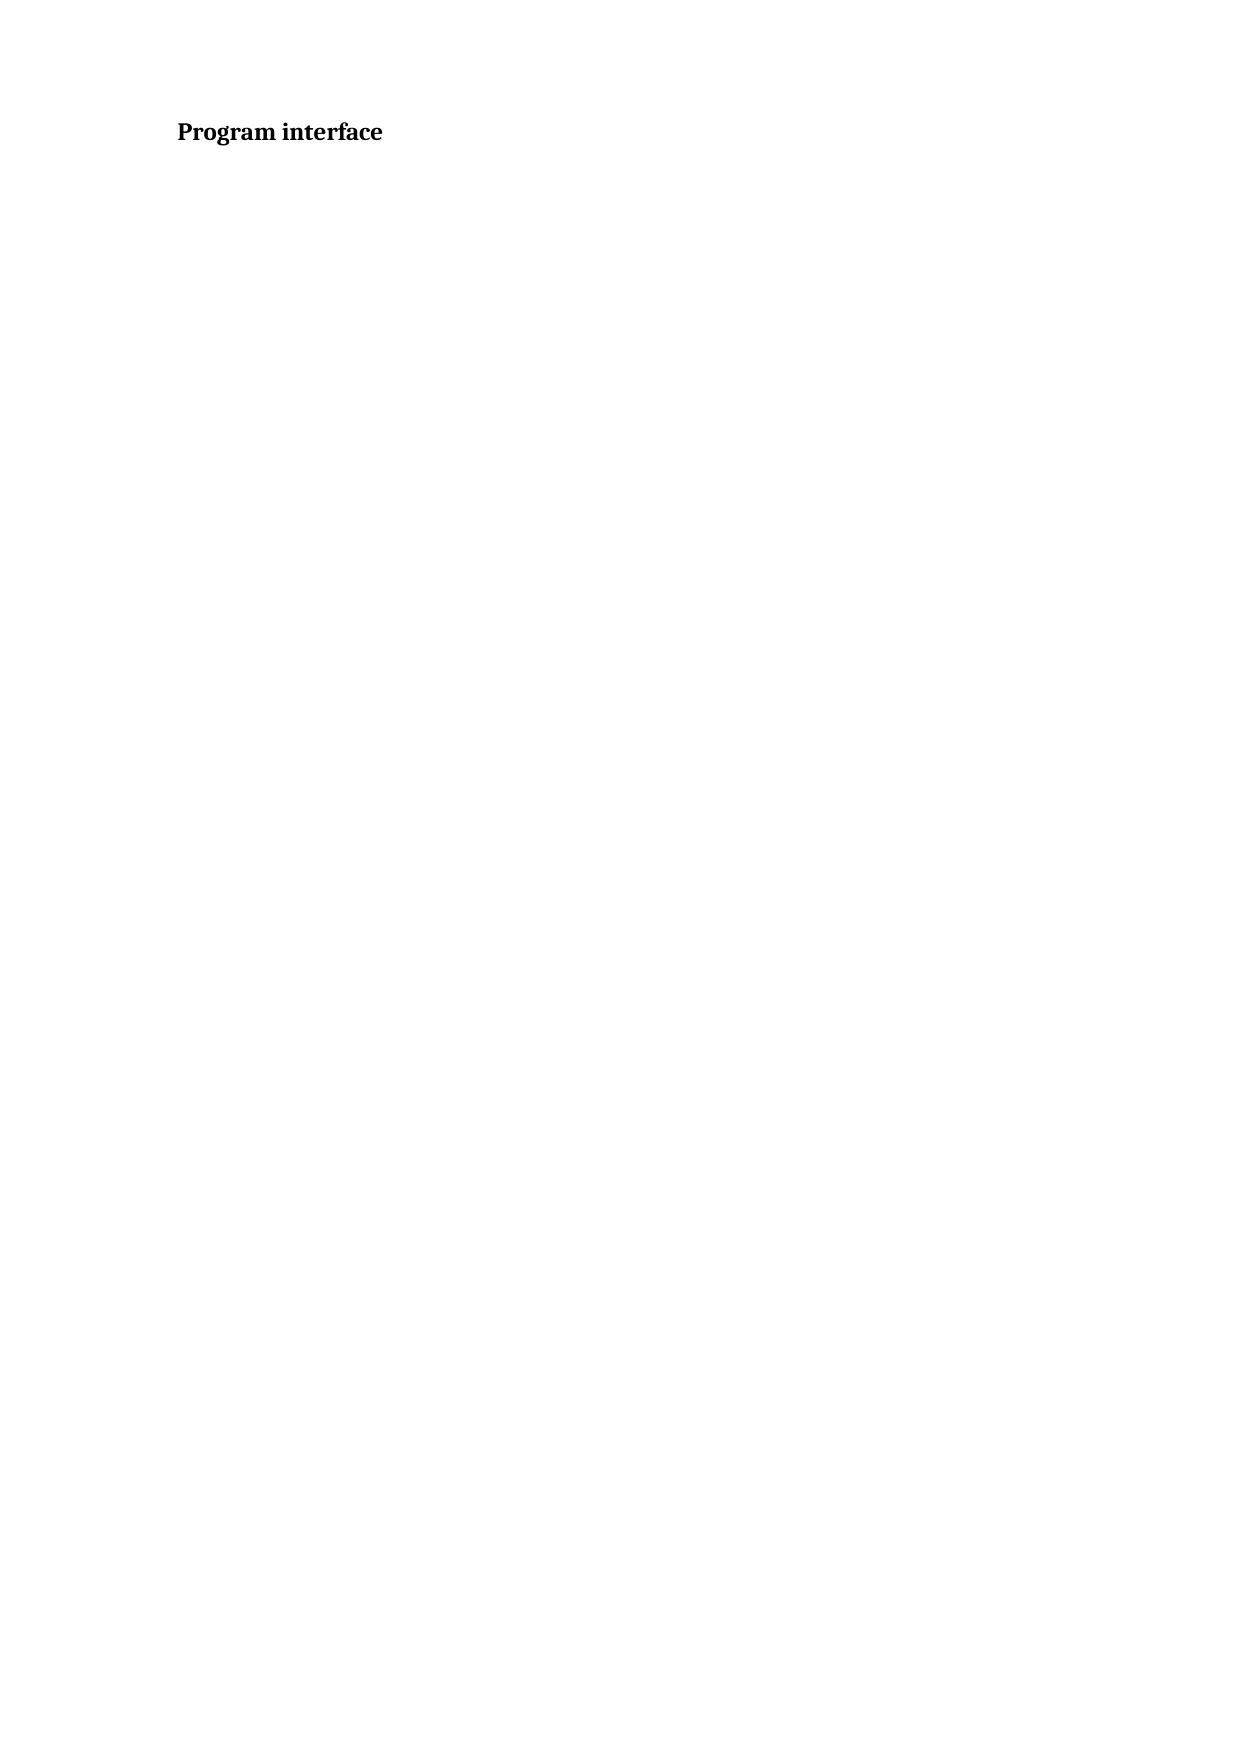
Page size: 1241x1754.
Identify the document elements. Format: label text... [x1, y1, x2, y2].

text Program interface [177, 118, 1152, 147]
